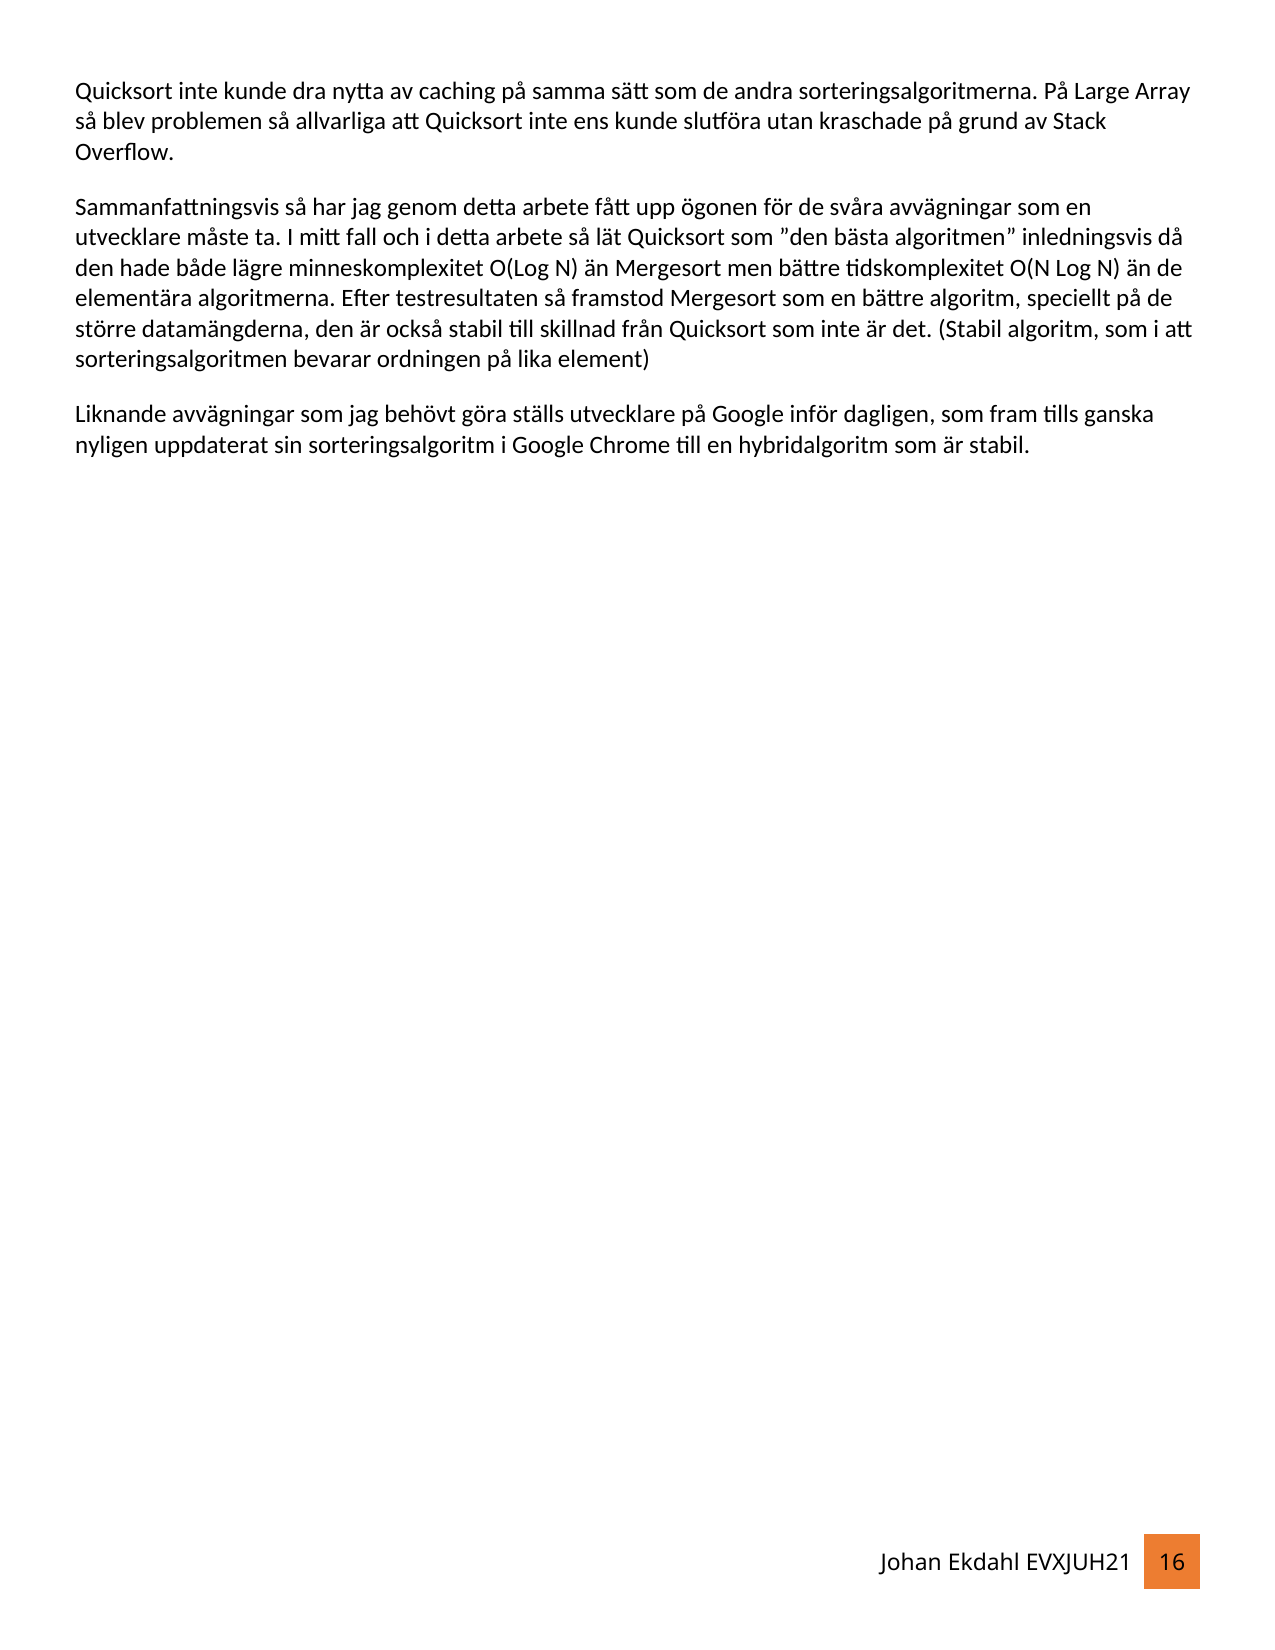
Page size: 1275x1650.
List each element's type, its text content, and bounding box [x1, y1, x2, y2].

text Sammanfattningsvis så har jag genom detta arbete fått upp ögonen för de svåra avvägningar som en utvecklare måste ta. I mitt fall och i detta arbete så lät Quicksort som ”den bästa algoritmen” inledningsvis då den hade både lägre minneskomplexitet O(Log N) än Mergesort men bättre tidskomplexitet O(N Log N) än de elementära algoritmerna. Efter testresultaten så framstod Mergesort som en bättre algoritm, speciellt på de större datamängderna, den är också stabil till skillnad från Quicksort som inte är det. (Stabil algoritm, som i att sorteringsalgoritmen bevarar ordningen på lika element) [75, 191, 1200, 374]
text Liknande avvägningar som jag behövt göra ställs utvecklare på Google inför dagligen, som fram tills ganska nyligen uppdaterat sin sorteringsalgoritm i Google Chrome till en hybridalgoritm som är stabil. [75, 398, 1200, 459]
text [75, 75, 1200, 167]
